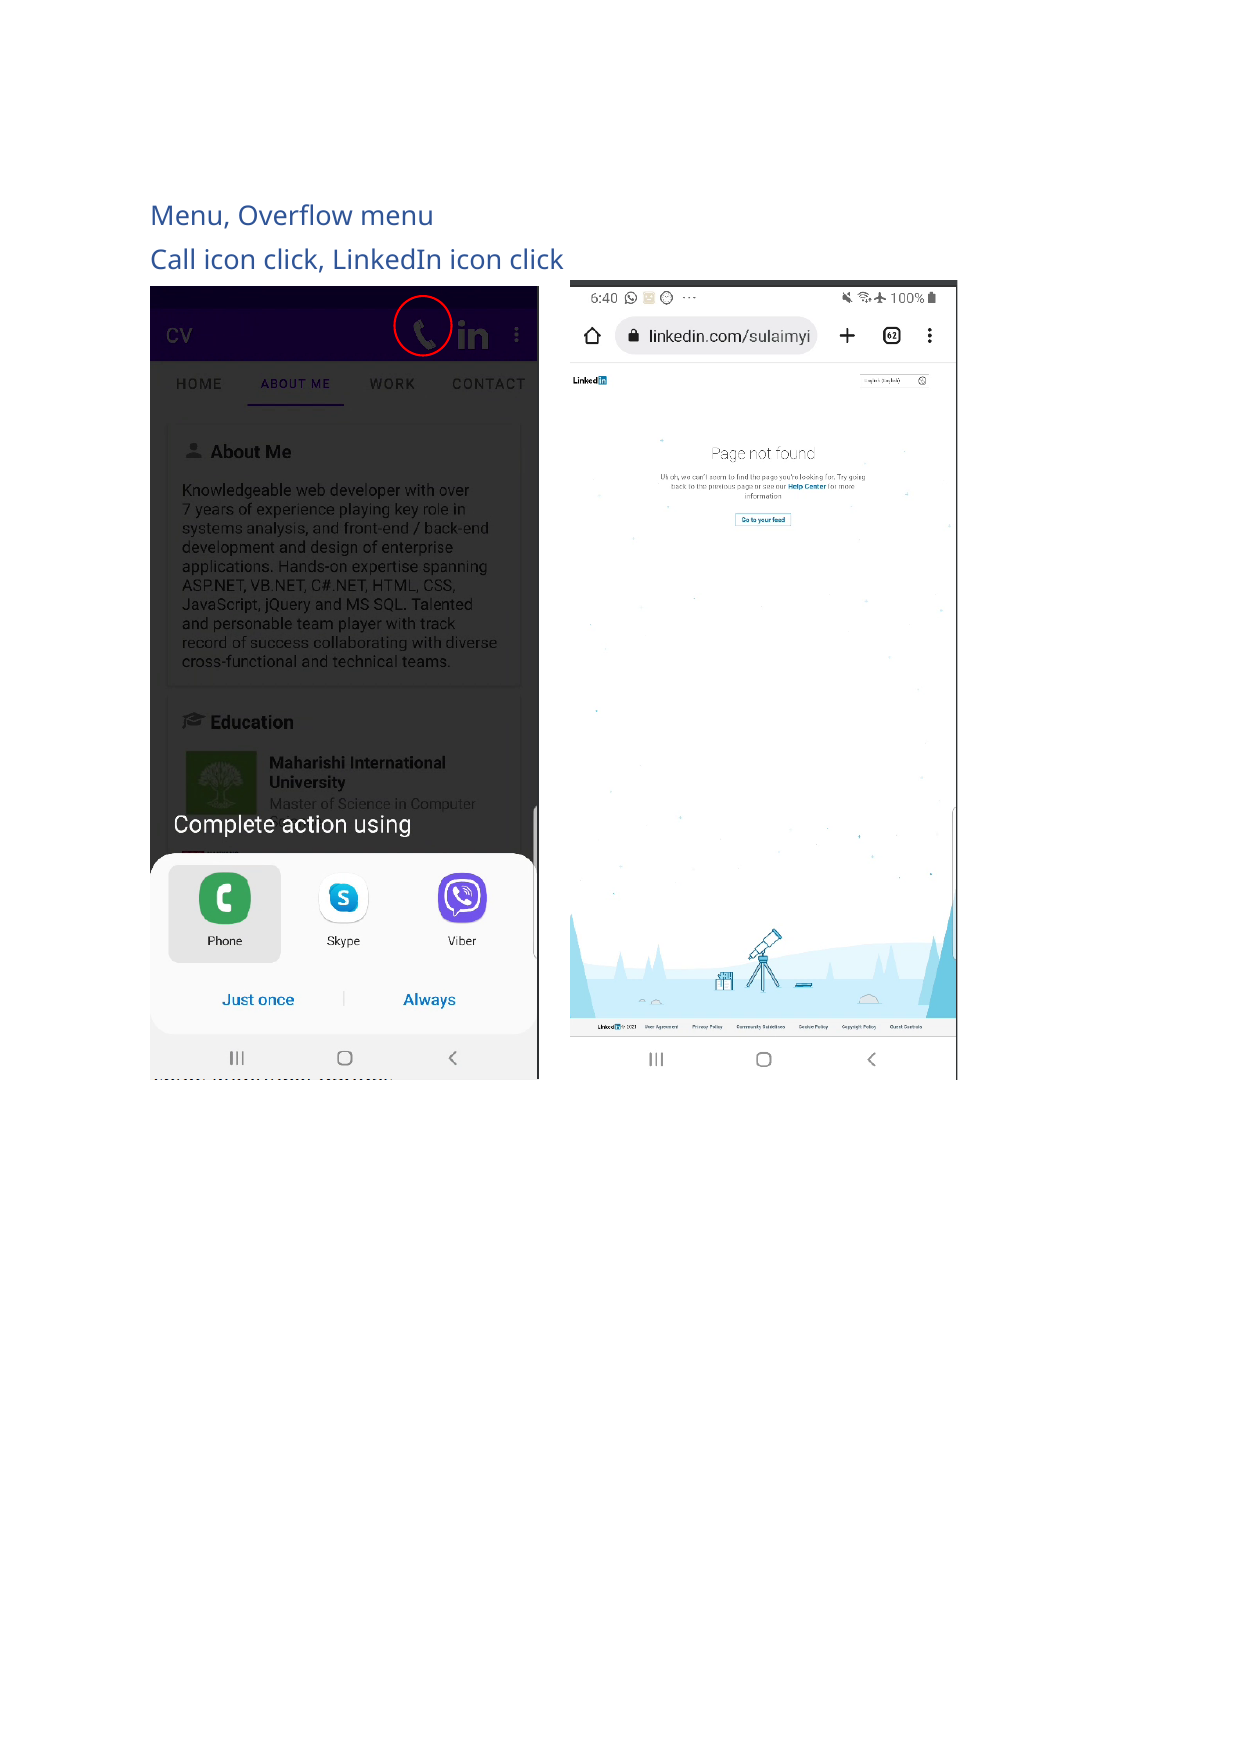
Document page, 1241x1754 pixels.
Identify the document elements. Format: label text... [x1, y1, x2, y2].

subtitle Menu, Overflow menu [150, 197, 1090, 234]
subtitle Call icon click, LinkedIn icon click [150, 241, 1090, 278]
